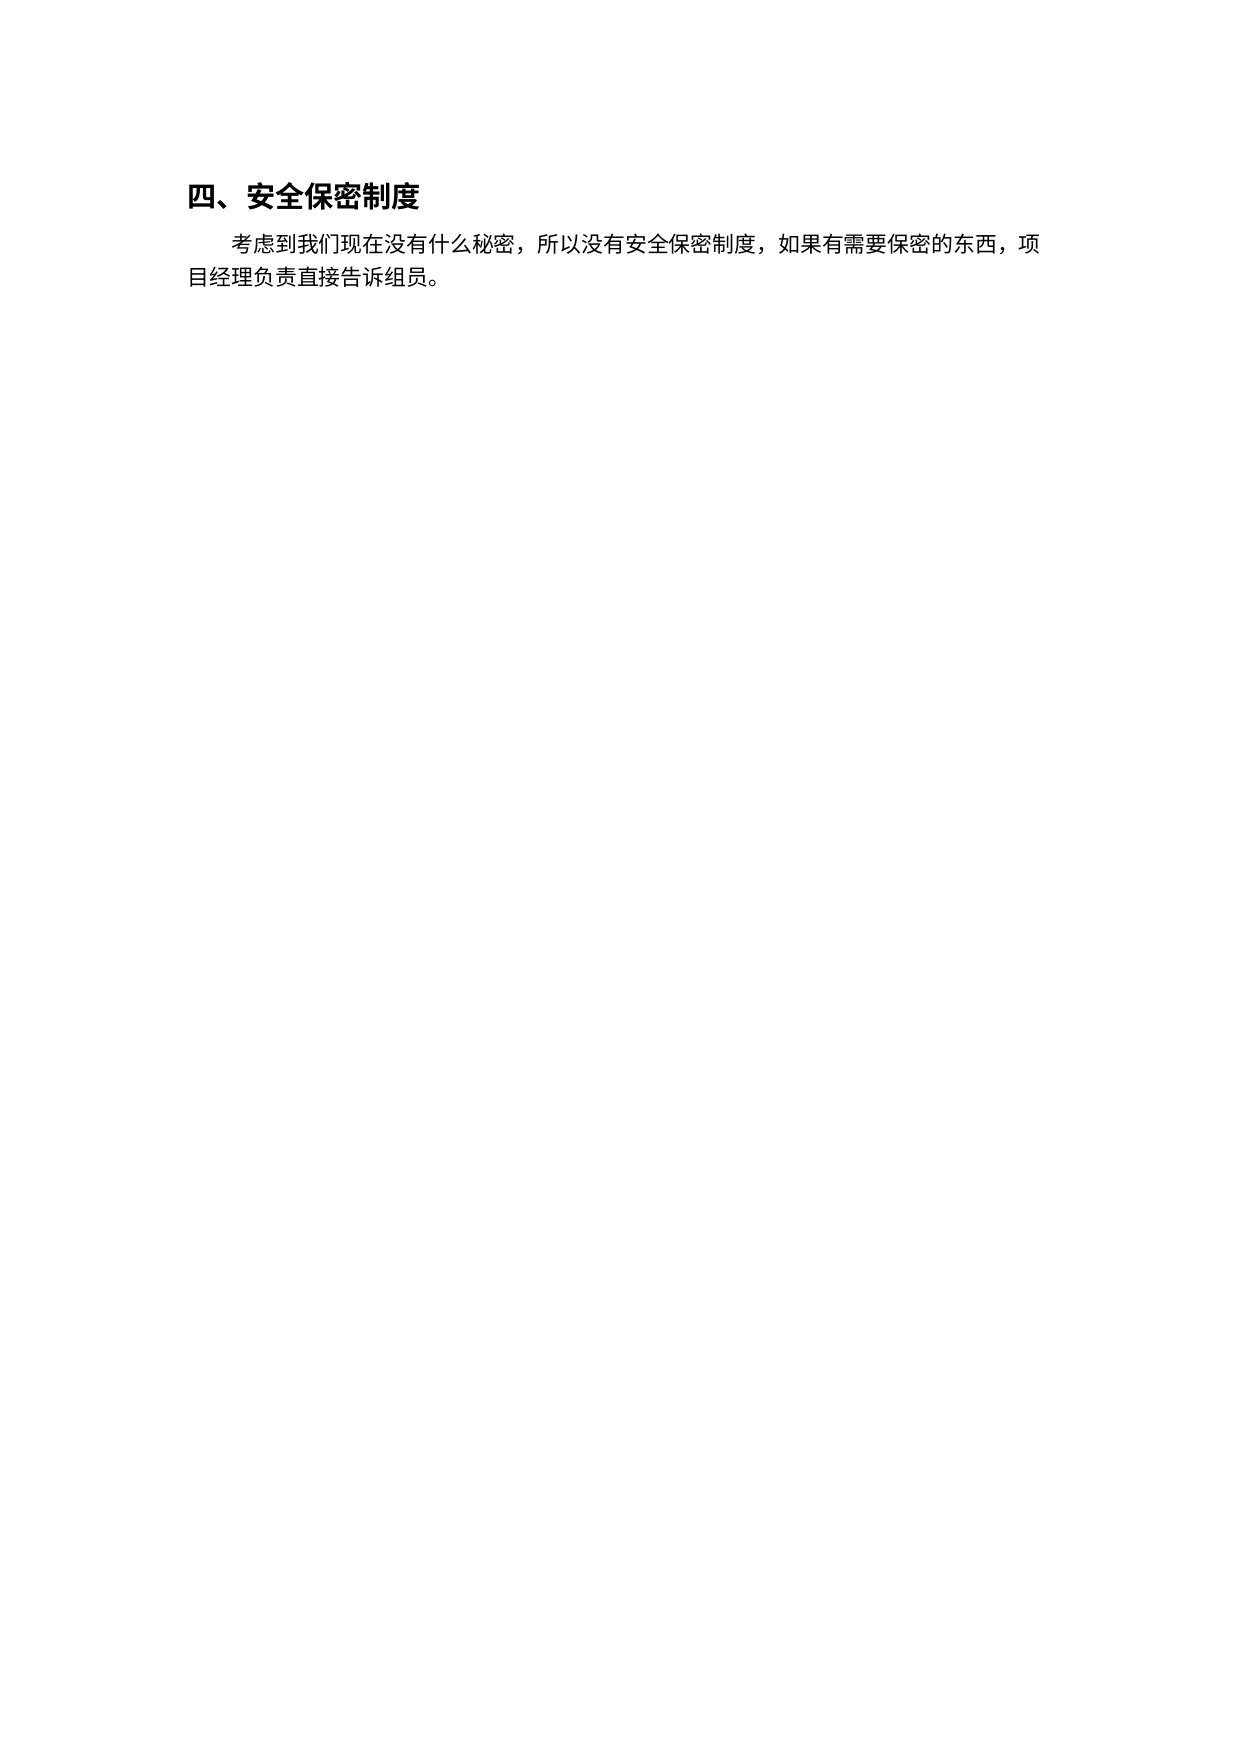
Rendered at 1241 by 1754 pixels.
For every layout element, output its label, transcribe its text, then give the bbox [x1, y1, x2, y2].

text 四、安全保密制度 [187, 162, 1053, 227]
text 考虑到我们现在没有什么秘密，所以没有安全保密制度，如果有需要保密的东西，项目经理负责直接告诉组员。 [187, 227, 1053, 292]
